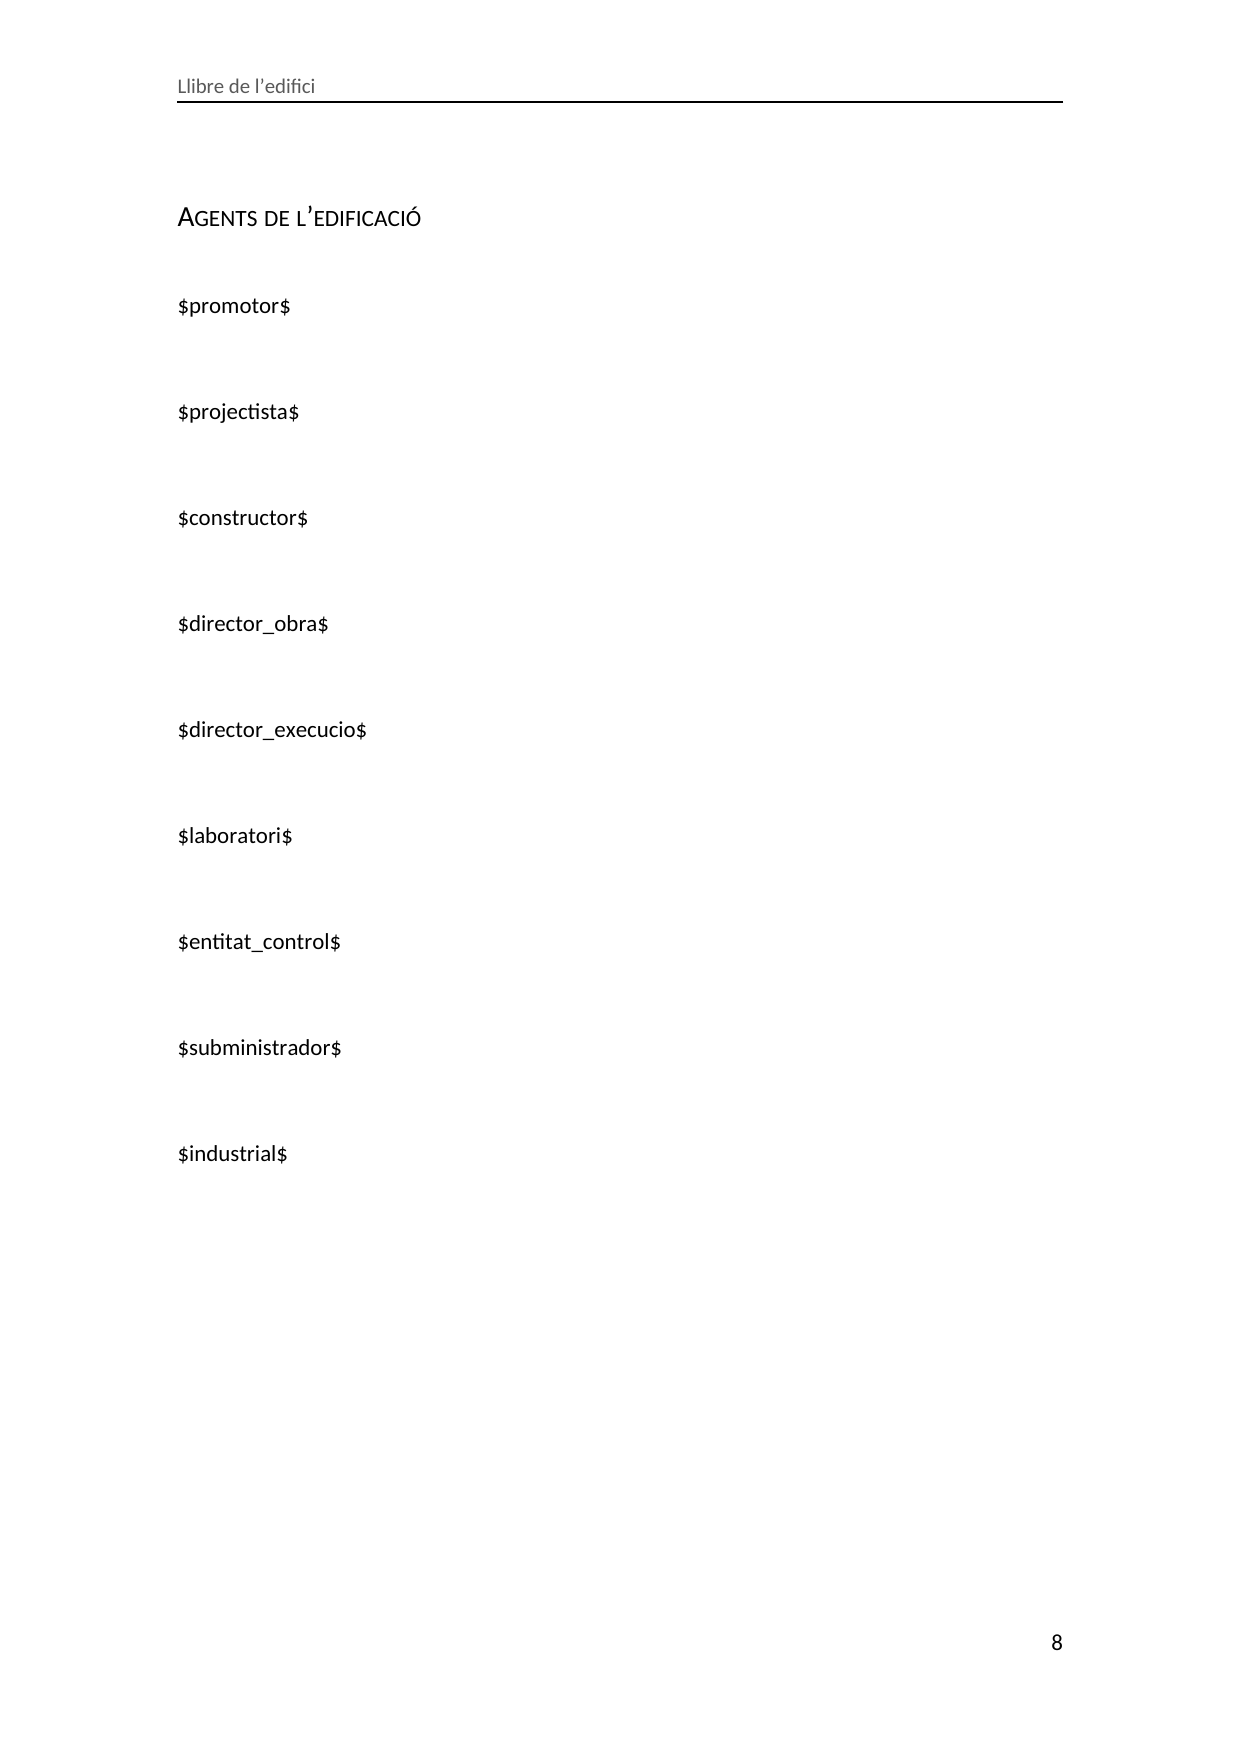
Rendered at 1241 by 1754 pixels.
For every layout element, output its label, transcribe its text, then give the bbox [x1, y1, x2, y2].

text $entitat_control$ [177, 927, 1063, 956]
text $industrial$ [177, 1139, 1063, 1168]
text $projectista$ [177, 397, 1063, 425]
text $subministrador$ [177, 1033, 1063, 1062]
text $director_obra$ [177, 609, 1063, 637]
subtitle Agents de l’edificació [177, 198, 1063, 234]
text $promotor$ [177, 291, 1063, 319]
text $laboratori$ [177, 821, 1063, 849]
text $director_execucio$ [177, 715, 1063, 743]
text $constructor$ [177, 503, 1063, 531]
